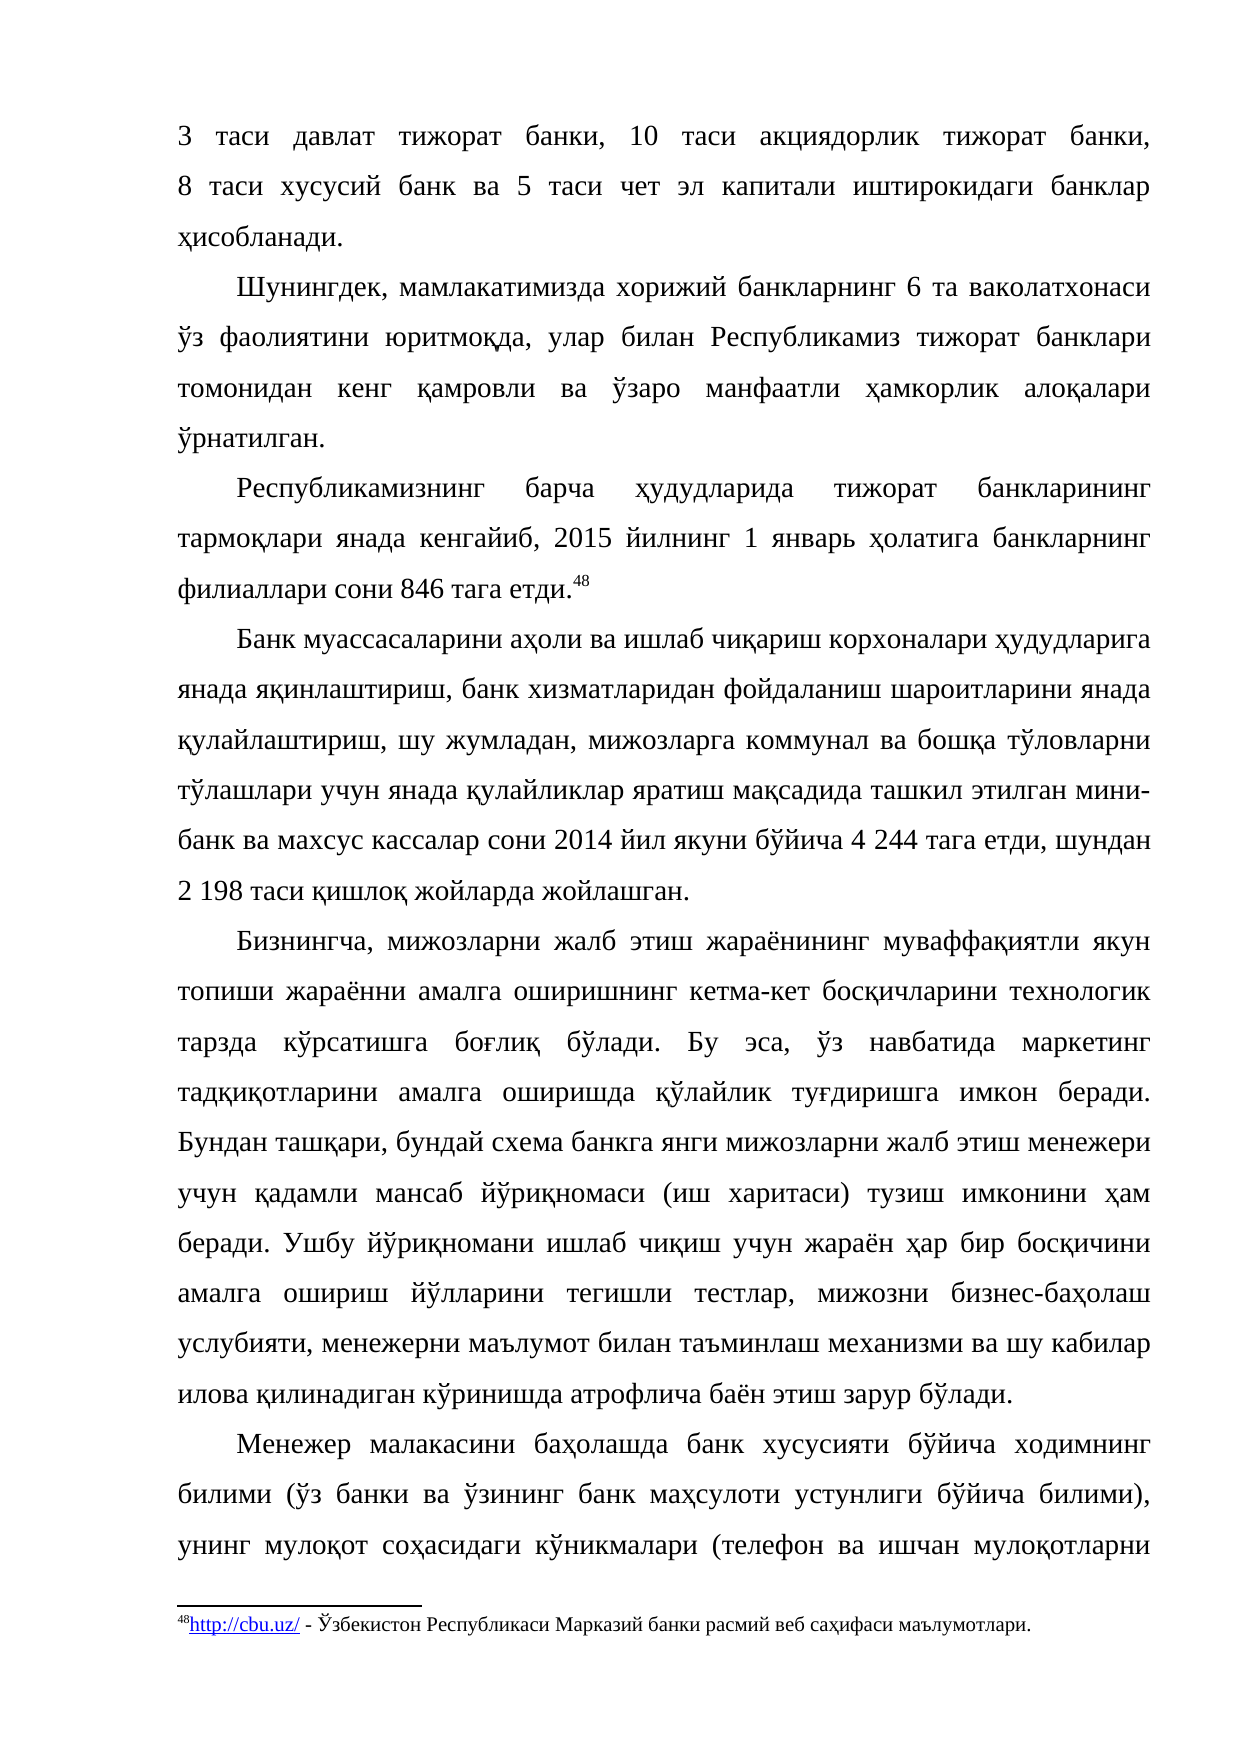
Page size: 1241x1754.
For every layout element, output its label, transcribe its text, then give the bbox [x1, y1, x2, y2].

text Бизнингча, мижозларни жалб этиш жараёнининг муваффақиятли якун топиши жараённи амалга оширишнинг кетма-кет босқичларини технологик тарзда кўрсатишга боғлиқ бўлади. Бу эса, ўз навбатида маркетинг тадқиқотларини амалга оширишда қўлайлик туғдиришга имкон беради. Бундан ташқари, бундай схема банкга янги мижозларни жалб этиш менежери учун қадамли мансаб йўриқномаси (иш харитаси) тузиш имконини ҳам беради. Ушбу йўриқномани ишлаб чиқиш учун жараён ҳар бир босқичини амалга ошириш йўлларини тегишли тестлар, мижозни бизнес-баҳолаш услубияти, менежерни маълумот билан таъминлаш механизми ва шу кабилар илова қилинадиган кўринишда атрофлича баён этиш зарур бўлади. [177, 923, 1152, 1409]
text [177, 118, 1152, 252]
text Банк муассасаларини аҳоли ва ишлаб чиқариш корхоналари ҳудудларига янада яқинлаштириш, банк хизматларидан фойдаланиш шароитларини янада қулайлаштириш, шу жумладан, мижозларга коммунал ва бошқа тўловларни тўлашлари учун янада қулайликлар яратиш мақсадида ташкил этилган мини-банк ва махсус кассалар сони 2014 йил якуни бўйича 4 244 тага етди, шундан 2 198 таси қишлоқ жойларда жойлашган. [177, 621, 1152, 906]
text Шунингдек, мамлакатимизда хорижий банкларнинг 6 та ваколатхонаси ўз фаолиятини юритмоқда, улар билан Республикамиз тижорат банклари томонидан кенг қамровли ва ўзаро манфаатли ҳамкорлик алоқалари ўрнатилган. [177, 269, 1152, 453]
text Республикамизнинг барча ҳудудларида тижорат банкларининг тармоқлари янада кенгайиб, 2015 йилнинг 1 январь ҳолатига банкларнинг филиаллари сони 846 тага етди. [177, 470, 1152, 604]
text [177, 1426, 1152, 1560]
